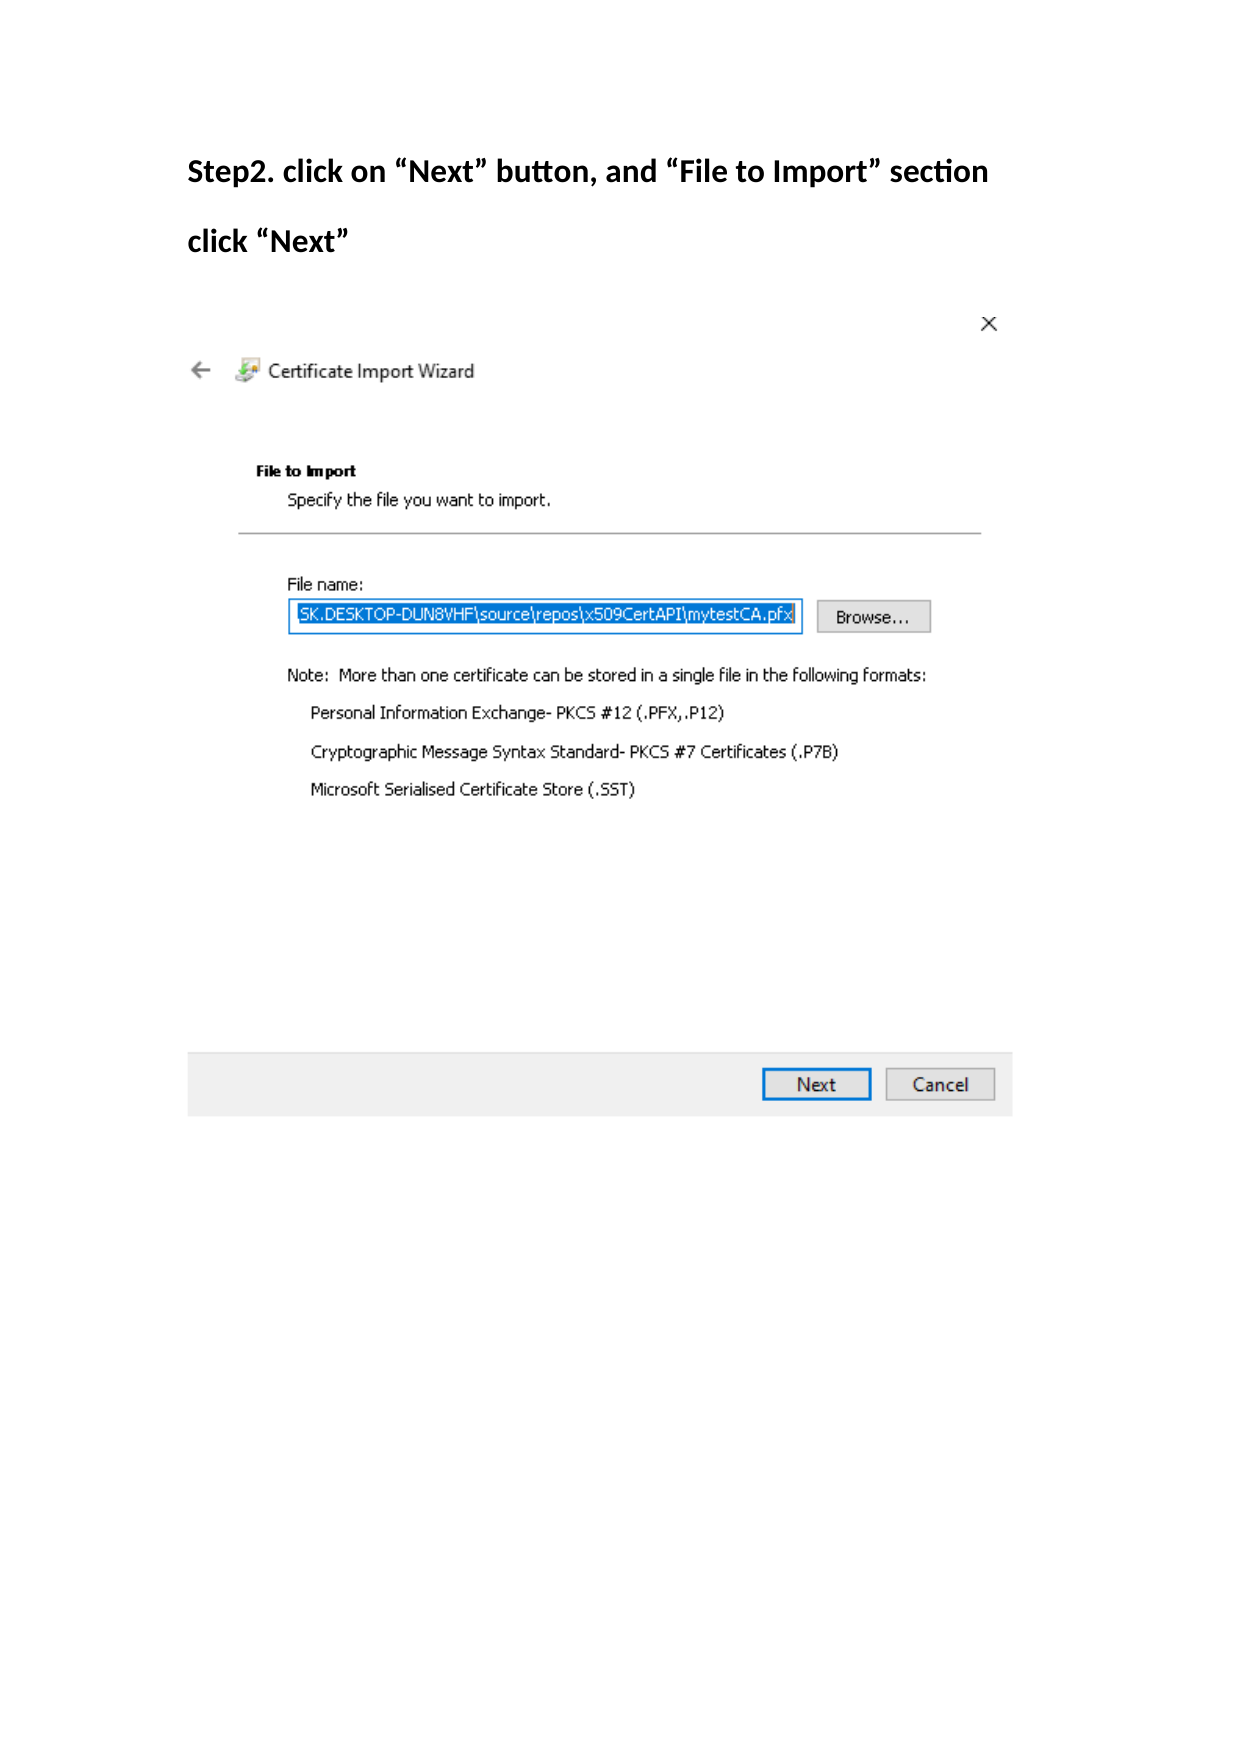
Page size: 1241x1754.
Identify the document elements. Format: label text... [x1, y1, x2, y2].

picture [187, 317, 1019, 1126]
subtitle Step2. click on “Next” button, and “File to Import” section click “Next” [187, 150, 1053, 261]
